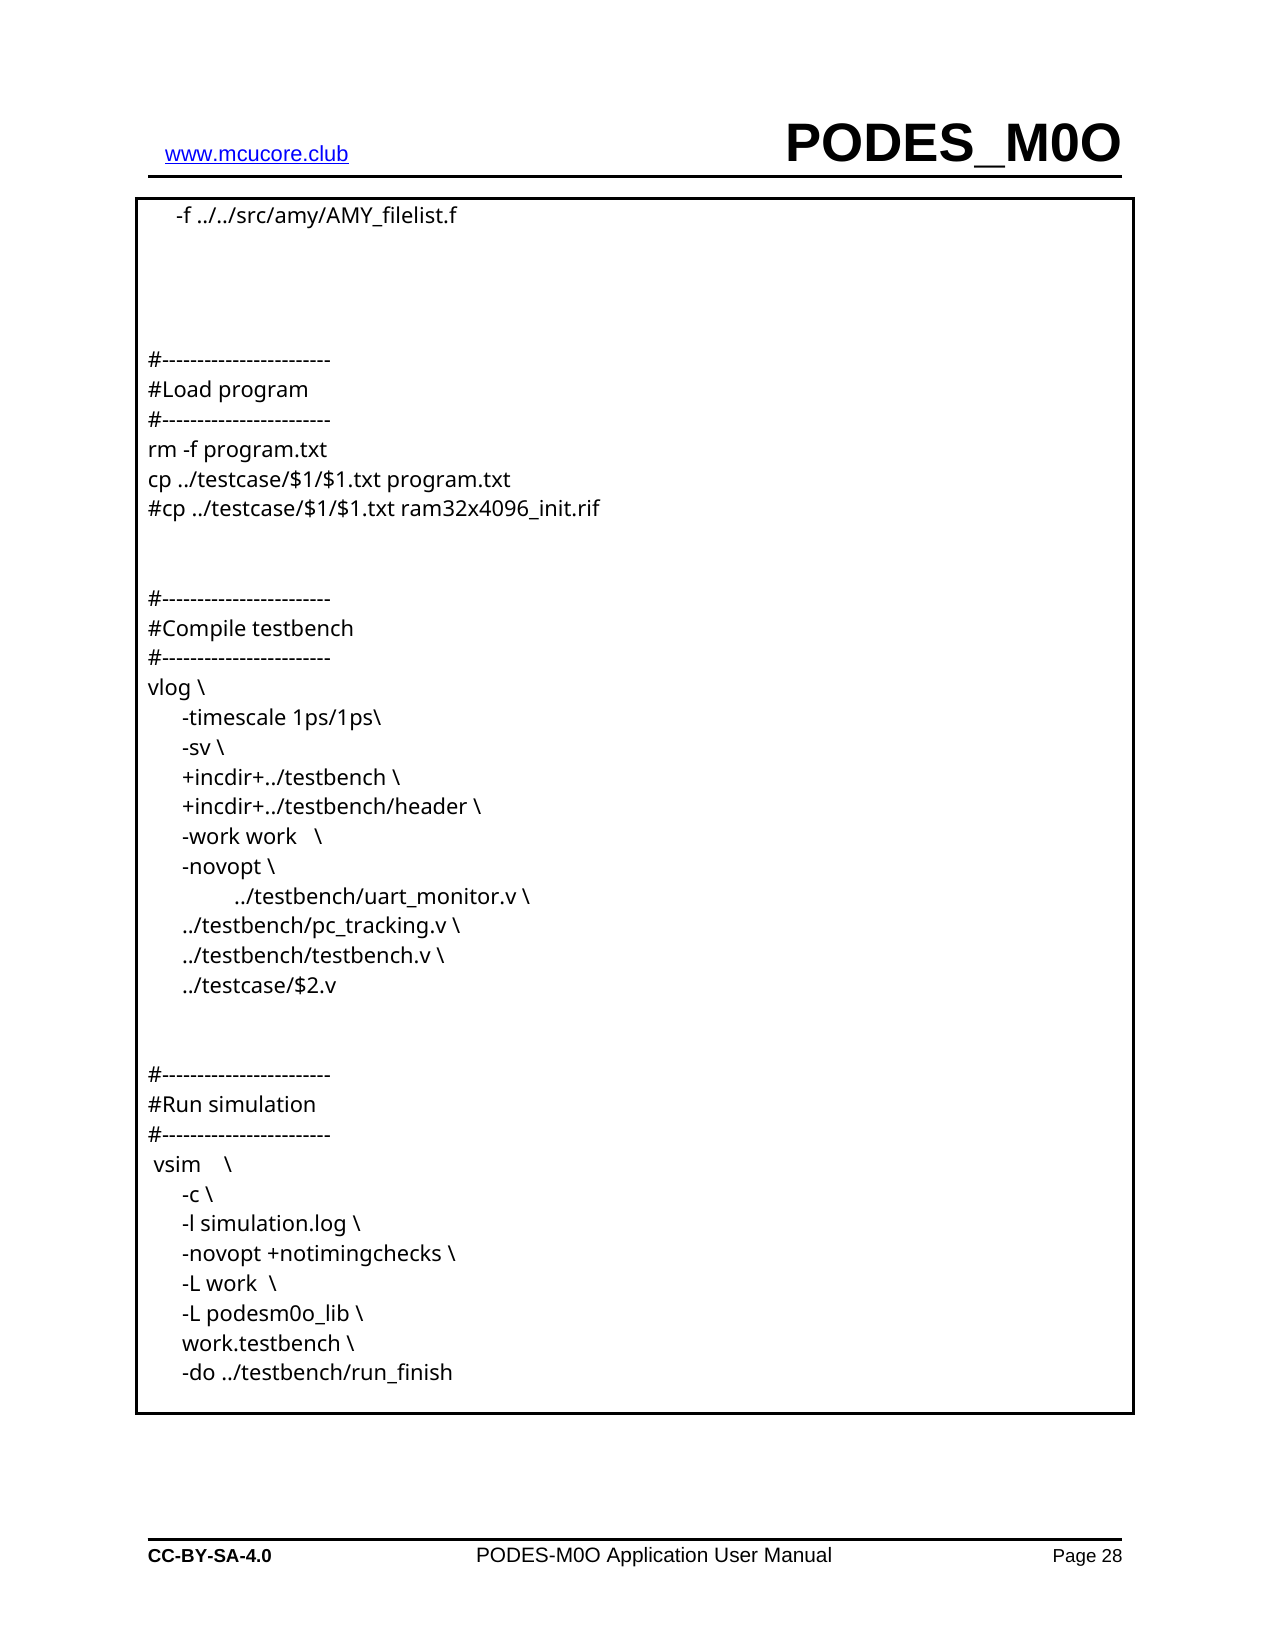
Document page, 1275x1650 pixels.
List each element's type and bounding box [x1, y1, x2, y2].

table_cell [138, 200, 1132, 1412]
